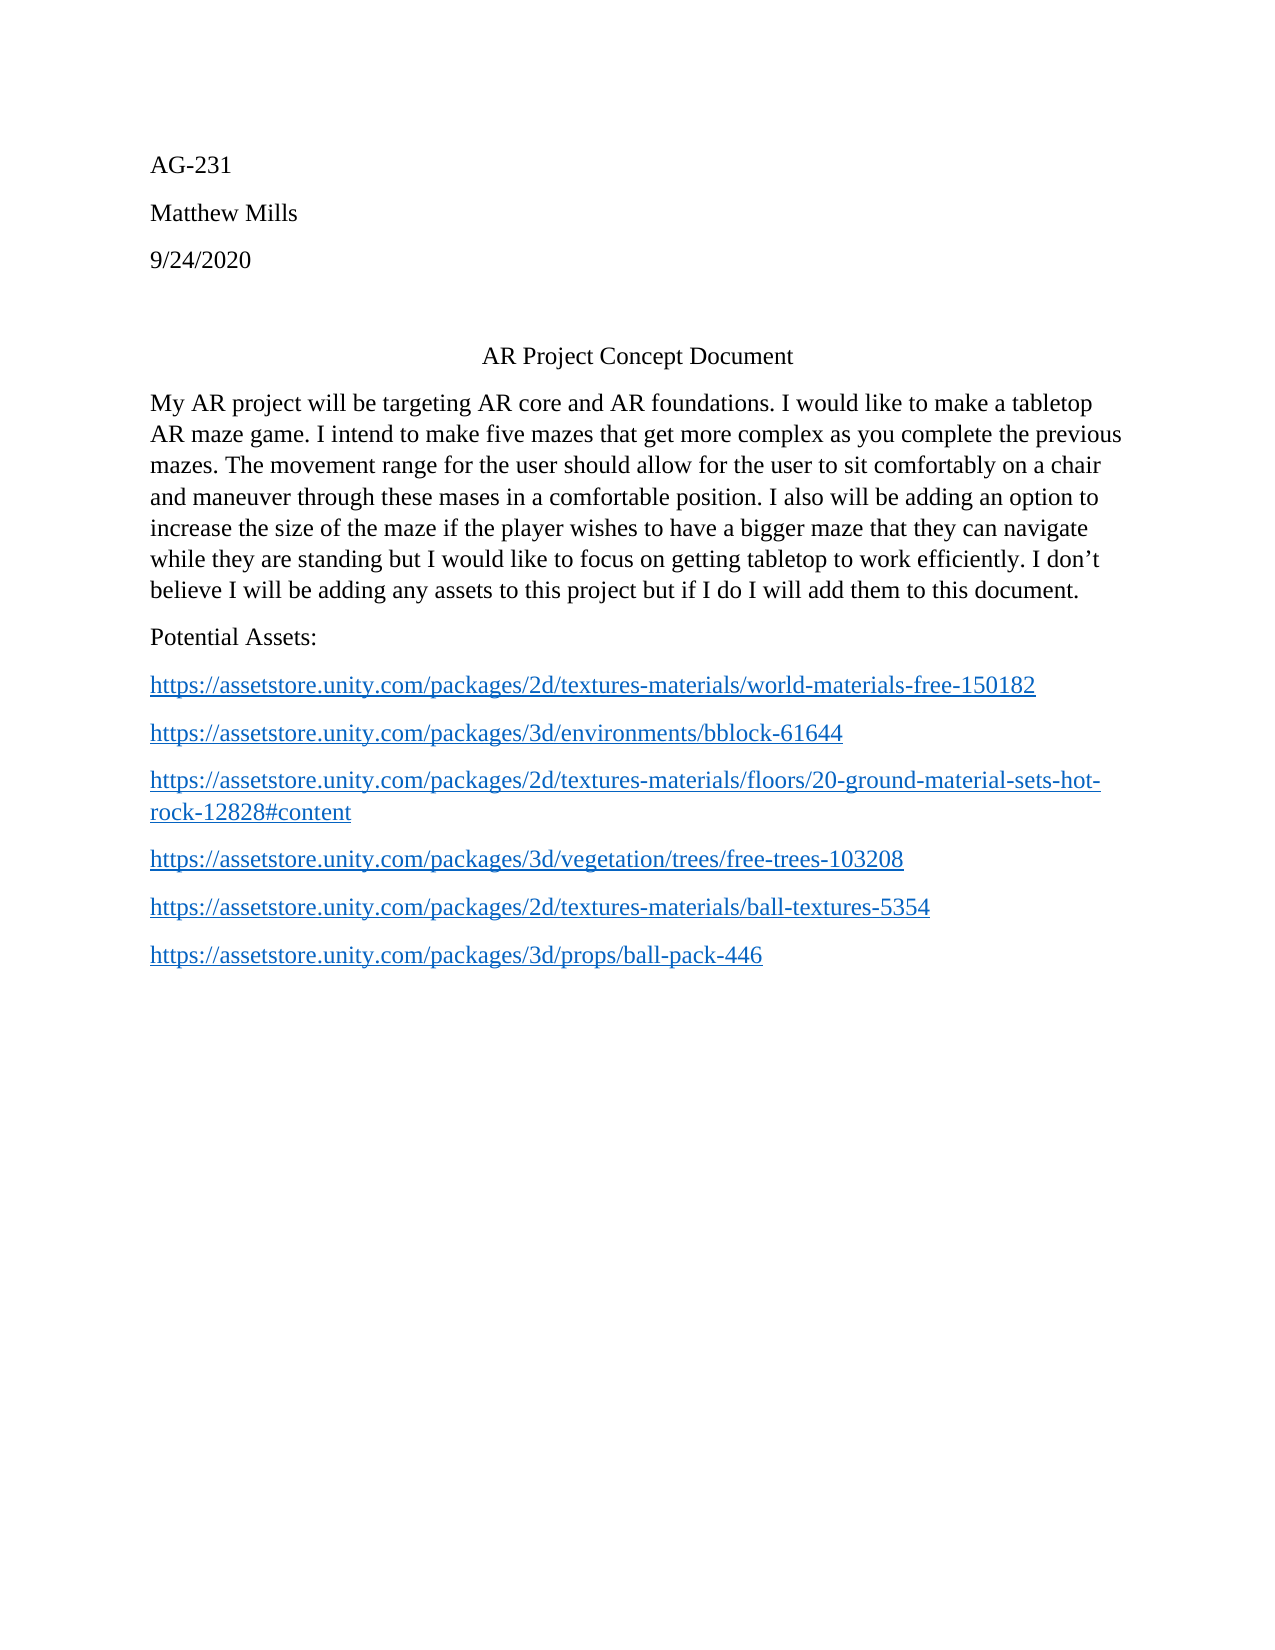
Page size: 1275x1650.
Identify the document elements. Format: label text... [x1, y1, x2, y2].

text Potential Assets: [150, 622, 1125, 651]
text My AR project will be targeting AR core and AR foundations. I would like to make a tabletop AR maze game. I intend to make five mazes that get more complex as you complete the previous mazes. The movement range for the user should allow for the user to sit comfortably on a chair and maneuver through these mases in a comfortable position. I also will be adding an option to increase the size of the maze if the player wishes to have a bigger maze that they can navigate while they are standing but I would like to focus on getting tabletop to work efficiently. I don’t believe I will be adding any assets to this project but if I do I will add them to this document. [150, 388, 1125, 603]
text https://assetstore.unity.com/packages/2d/textures-materials/world-materials-free-150182 [150, 670, 1125, 699]
text 9/24/2020 [150, 245, 1125, 274]
text https://assetstore.unity.com/packages/3d/vegetation/trees/free-trees-103208 [150, 844, 1125, 873]
text AG-231 [150, 150, 1125, 179]
text https://assetstore.unity.com/packages/3d/environments/bblock-61644 [150, 718, 1125, 747]
text AR Project Concept Document [150, 341, 1125, 369]
text https://assetstore.unity.com/packages/2d/textures-materials/ball-textures-5354 [150, 892, 1125, 921]
text https://assetstore.unity.com/packages/3d/props/ball-pack-446 [150, 940, 1125, 968]
text Matthew Mills [150, 198, 1125, 226]
text https://assetstore.unity.com/packages/2d/textures-materials/floors/20-ground-material-sets-hot-rock-12828#content [150, 766, 1125, 825]
